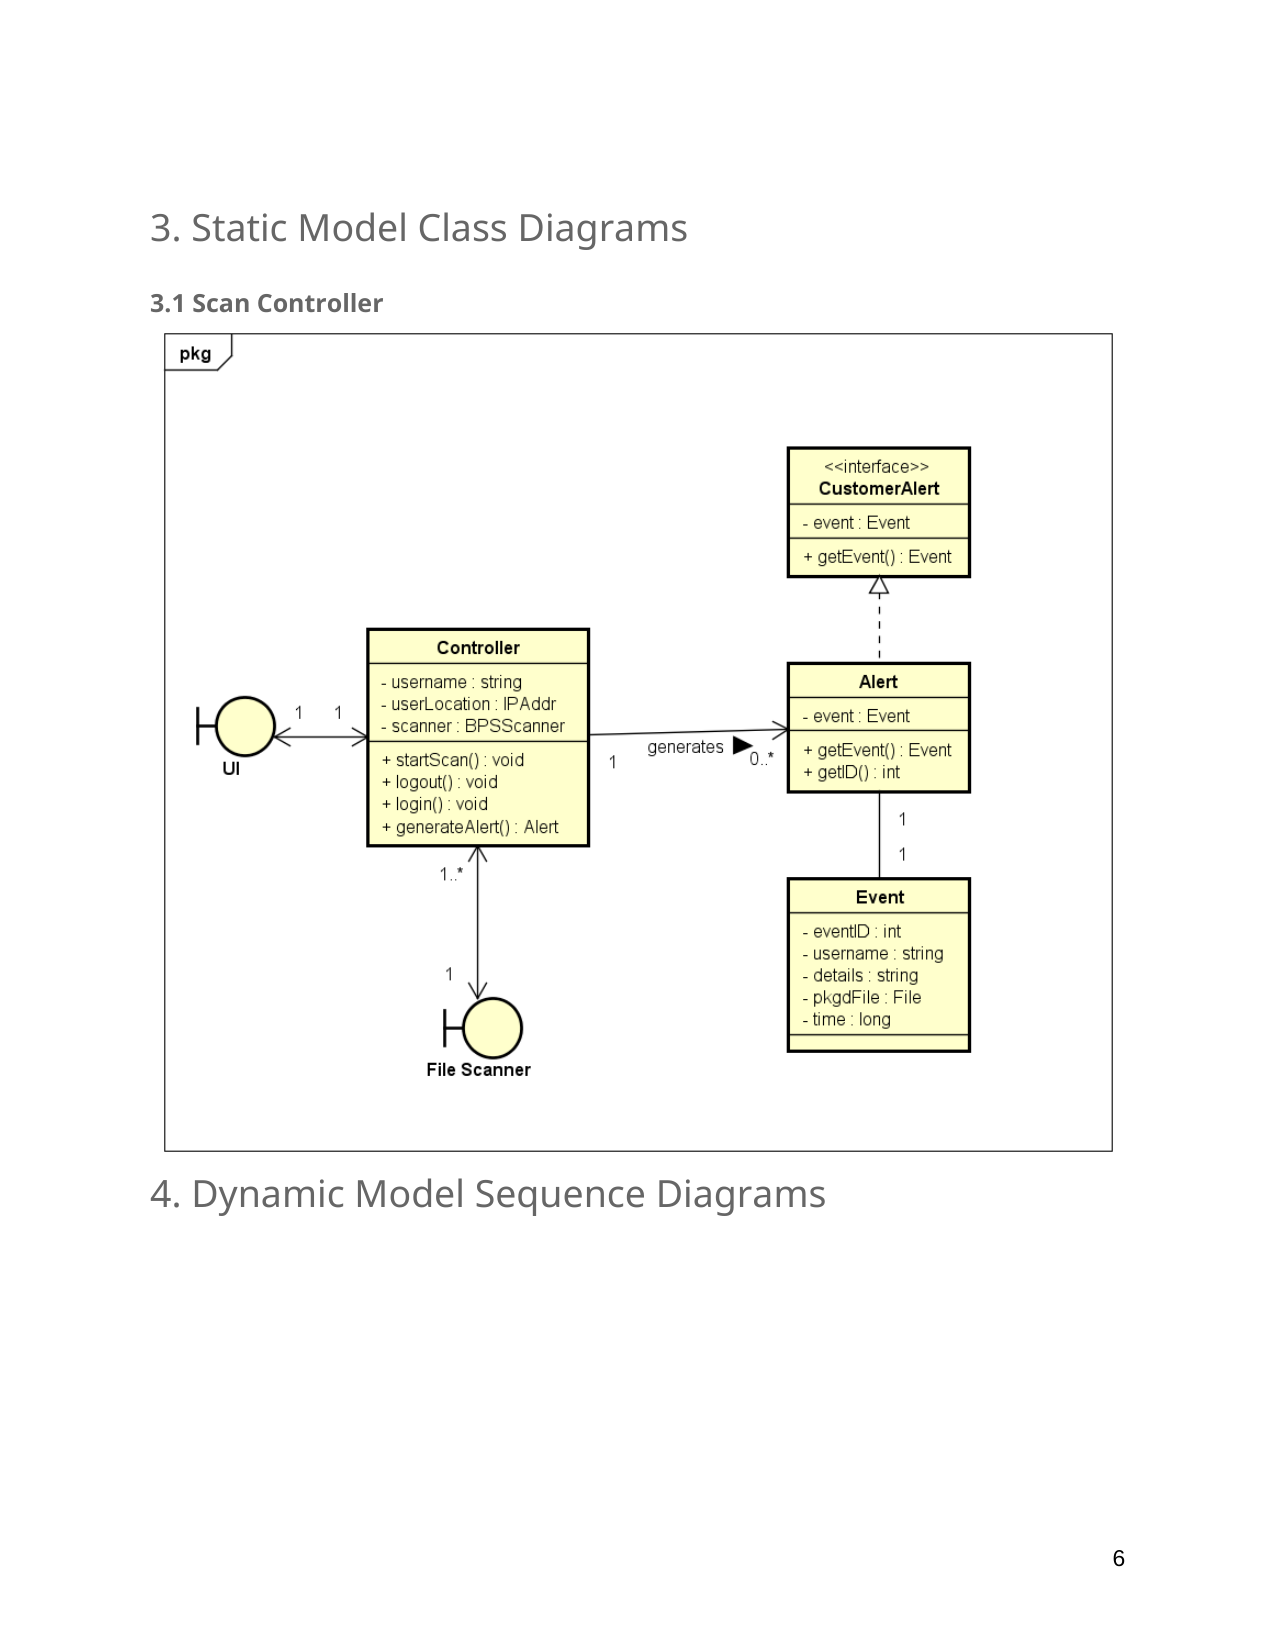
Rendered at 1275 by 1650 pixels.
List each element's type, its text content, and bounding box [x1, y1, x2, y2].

picture [150, 320, 1125, 1164]
subtitle 3.1 Scan Controller [150, 286, 1125, 320]
subtitle 3. Static Model Class Diagrams [150, 201, 1125, 252]
subtitle 4. Dynamic Model Sequence Diagrams [150, 1168, 1125, 1219]
